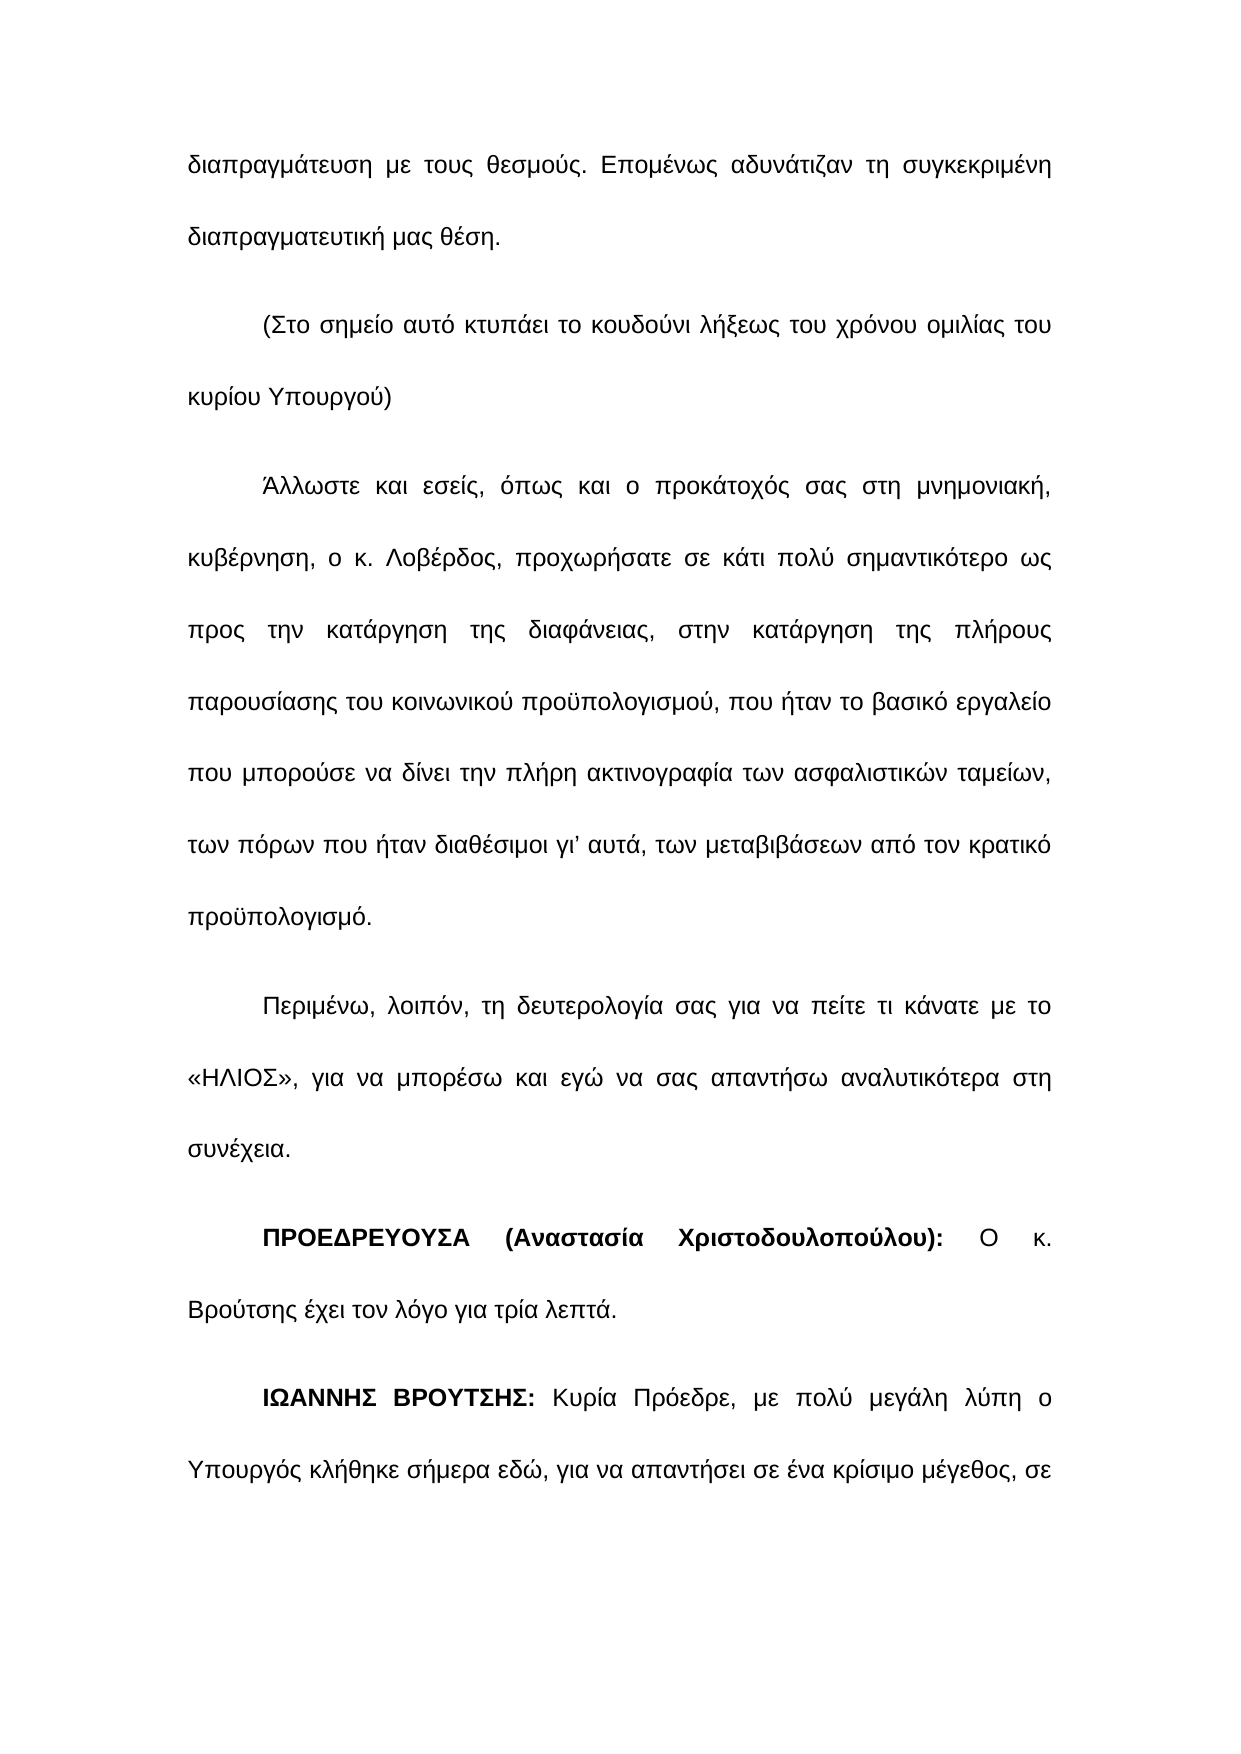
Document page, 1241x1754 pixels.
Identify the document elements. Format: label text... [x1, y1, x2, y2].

text Άλλωστε και εσείς, όπως και ο προκάτοχός σας στη μνημονιακή, κυβέρνηση, ο κ. Λοβέρδος, προχωρήσατε σε κάτι πολύ σημαντικότερο ως προς την κατάργηση της διαφάνειας, στην κατάργηση της πλήρους παρουσίασης του κοινωνικού προϋπολογισμού, που ήταν το βασικό εργαλείο που μπορούσε να δίνει την πλήρη ακτινογραφία των ασφαλιστικών ταμείων, των πόρων που ήταν διαθέσιμοι γι’ αυτά, των μεταβιβάσεων από τον κρατικό προϋπολογισμό. [187, 471, 1053, 931]
text ΠΡΟΕΔΡΕΥΟΥΣΑ (Αναστασία Χριστοδουλοπούλου): Ο κ. Βρούτσης έχει τον λόγο για τρία λεπτά. [187, 1223, 1053, 1323]
text (Στο σημείο αυτό κτυπάει το κουδούνι λήξεως του χρόνου ομιλίας του κυρίου Υπουργού) [187, 310, 1053, 411]
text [187, 1383, 1053, 1484]
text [187, 150, 1053, 251]
text Περιμένω, λοιπόν, τη δευτερολογία σας για να πείτε τι κάνατε με το «ΗΛΙΟΣ», για να μπορέσω και εγώ να σας απαντήσω αναλυτικότερα στη συνέχεια. [187, 991, 1053, 1163]
